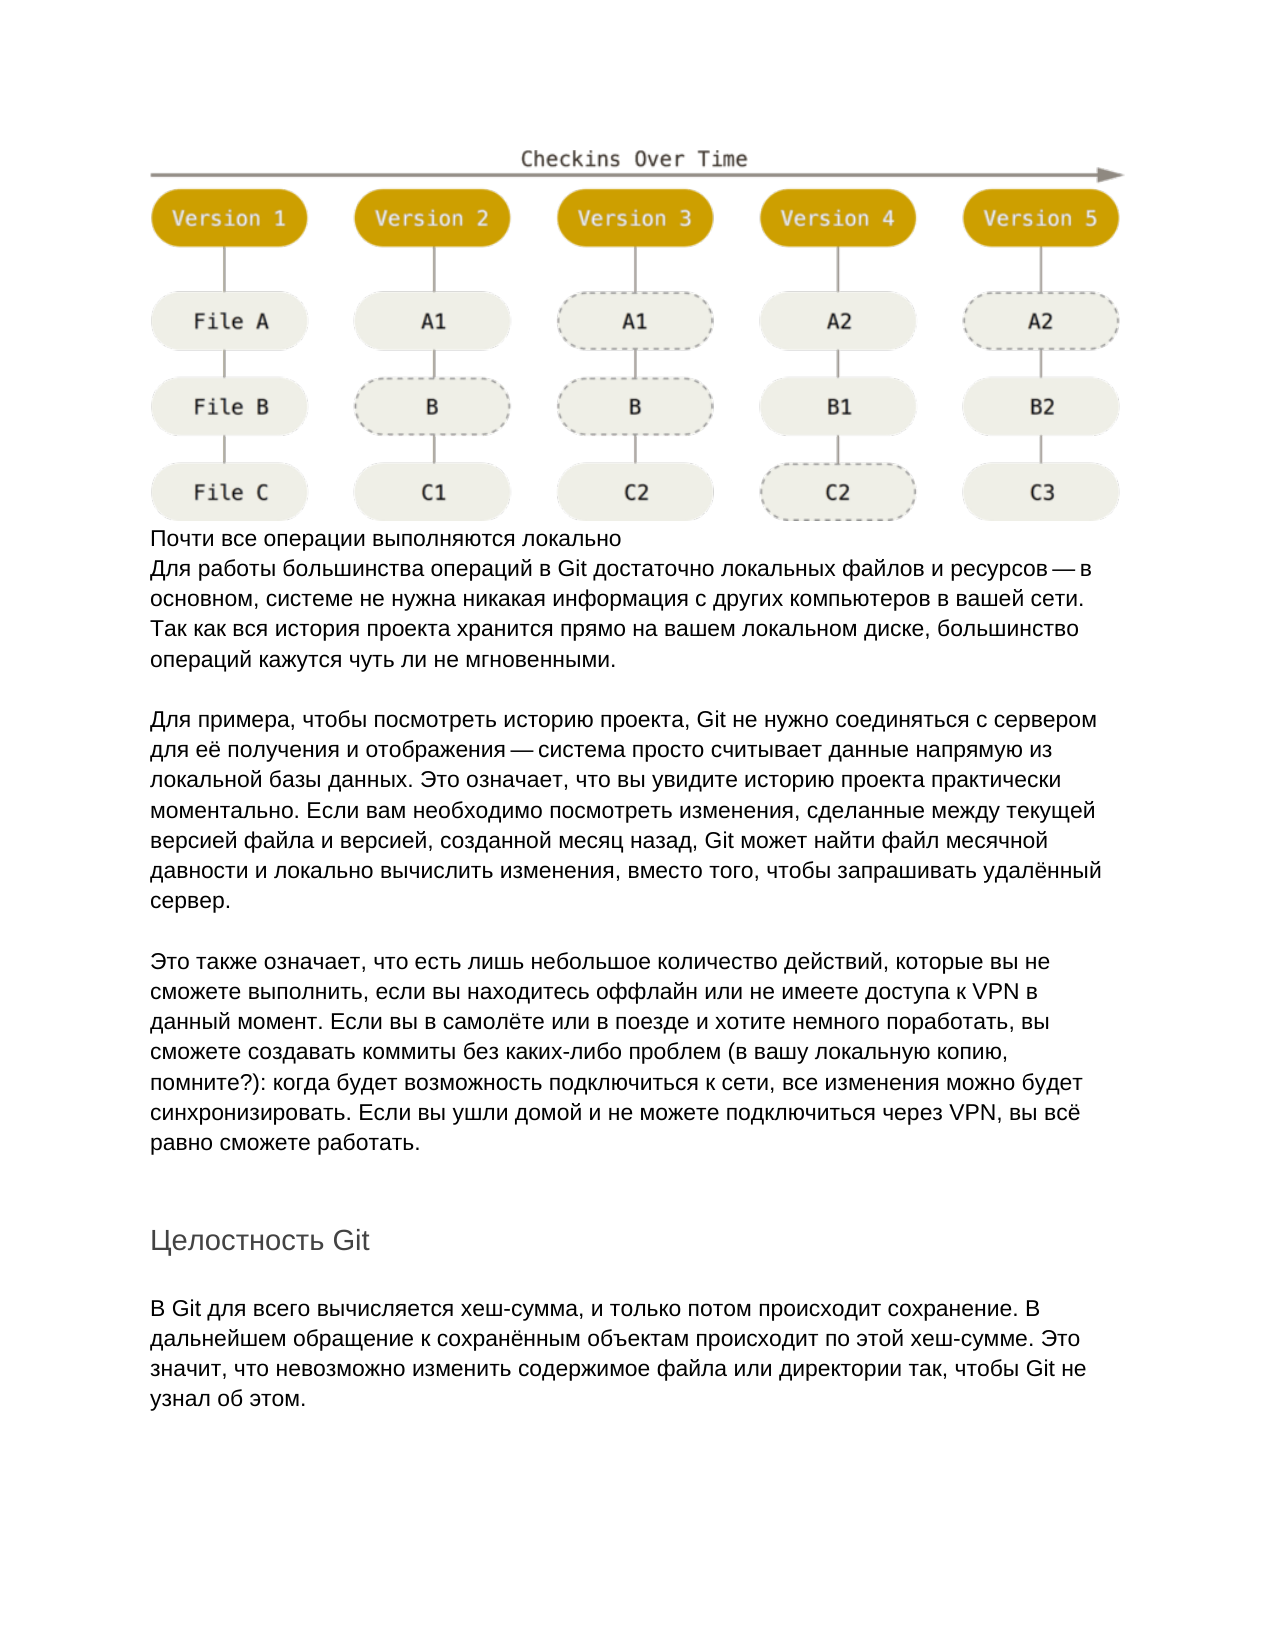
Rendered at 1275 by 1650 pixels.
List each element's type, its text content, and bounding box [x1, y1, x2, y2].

text Это также означает, что есть лишь небольшое количество действий, которые вы не сможете выполнить, если вы находитесь оффлайн или не имеете доступа к VPN в данный момент. Если вы в самолёте или в поезде и хотите немного поработать, вы сможете создавать коммиты без каких-либо проблем (в вашу локальную копию, помните?): когда будет возможность подключиться к сети, все изменения можно будет синхронизировать. Если вы ушли домой и не можете подключиться через VPN, вы всё равно сможете работать. [150, 948, 1125, 1155]
text В Git для всего вычисляется хеш-сумма, и только потом происходит сохранение. В дальнейшем обращение к сохранённым объектам происходит по этой хеш-сумме. Это значит, что невозможно изменить содержимое файла или директории так, чтобы Git не узнал об этом. [150, 1295, 1125, 1412]
text Для работы большинства операций в Git достаточно локальных файлов и ресурсов — в основном, системе не нужна никакая информация с других компьютеров в вашей сети. Так как вся история проекта хранится прямо на вашем локальном диске, большинство операций кажутся чуть ли не мгновенными. [150, 555, 1125, 672]
text Для примера, чтобы посмотреть историю проекта, Git не нужно соединяться с сервером для её получения и отображения — система просто считывает данные напрямую из локальной базы данных. Это означает, что вы увидите историю проекта практически моментально. Если вам необходимо посмотреть изменения, сделанные между текущей версией файла и версией, созданной месяц назад, Git может найти файл месячной давности и локально вычислить изменения, вместо того, чтобы запрашивать удалённый сервер. [150, 706, 1125, 913]
subtitle Целостность Git [150, 1223, 1125, 1256]
text Почти все операции выполняются локально [150, 525, 1125, 551]
picture [150, 150, 1125, 521]
